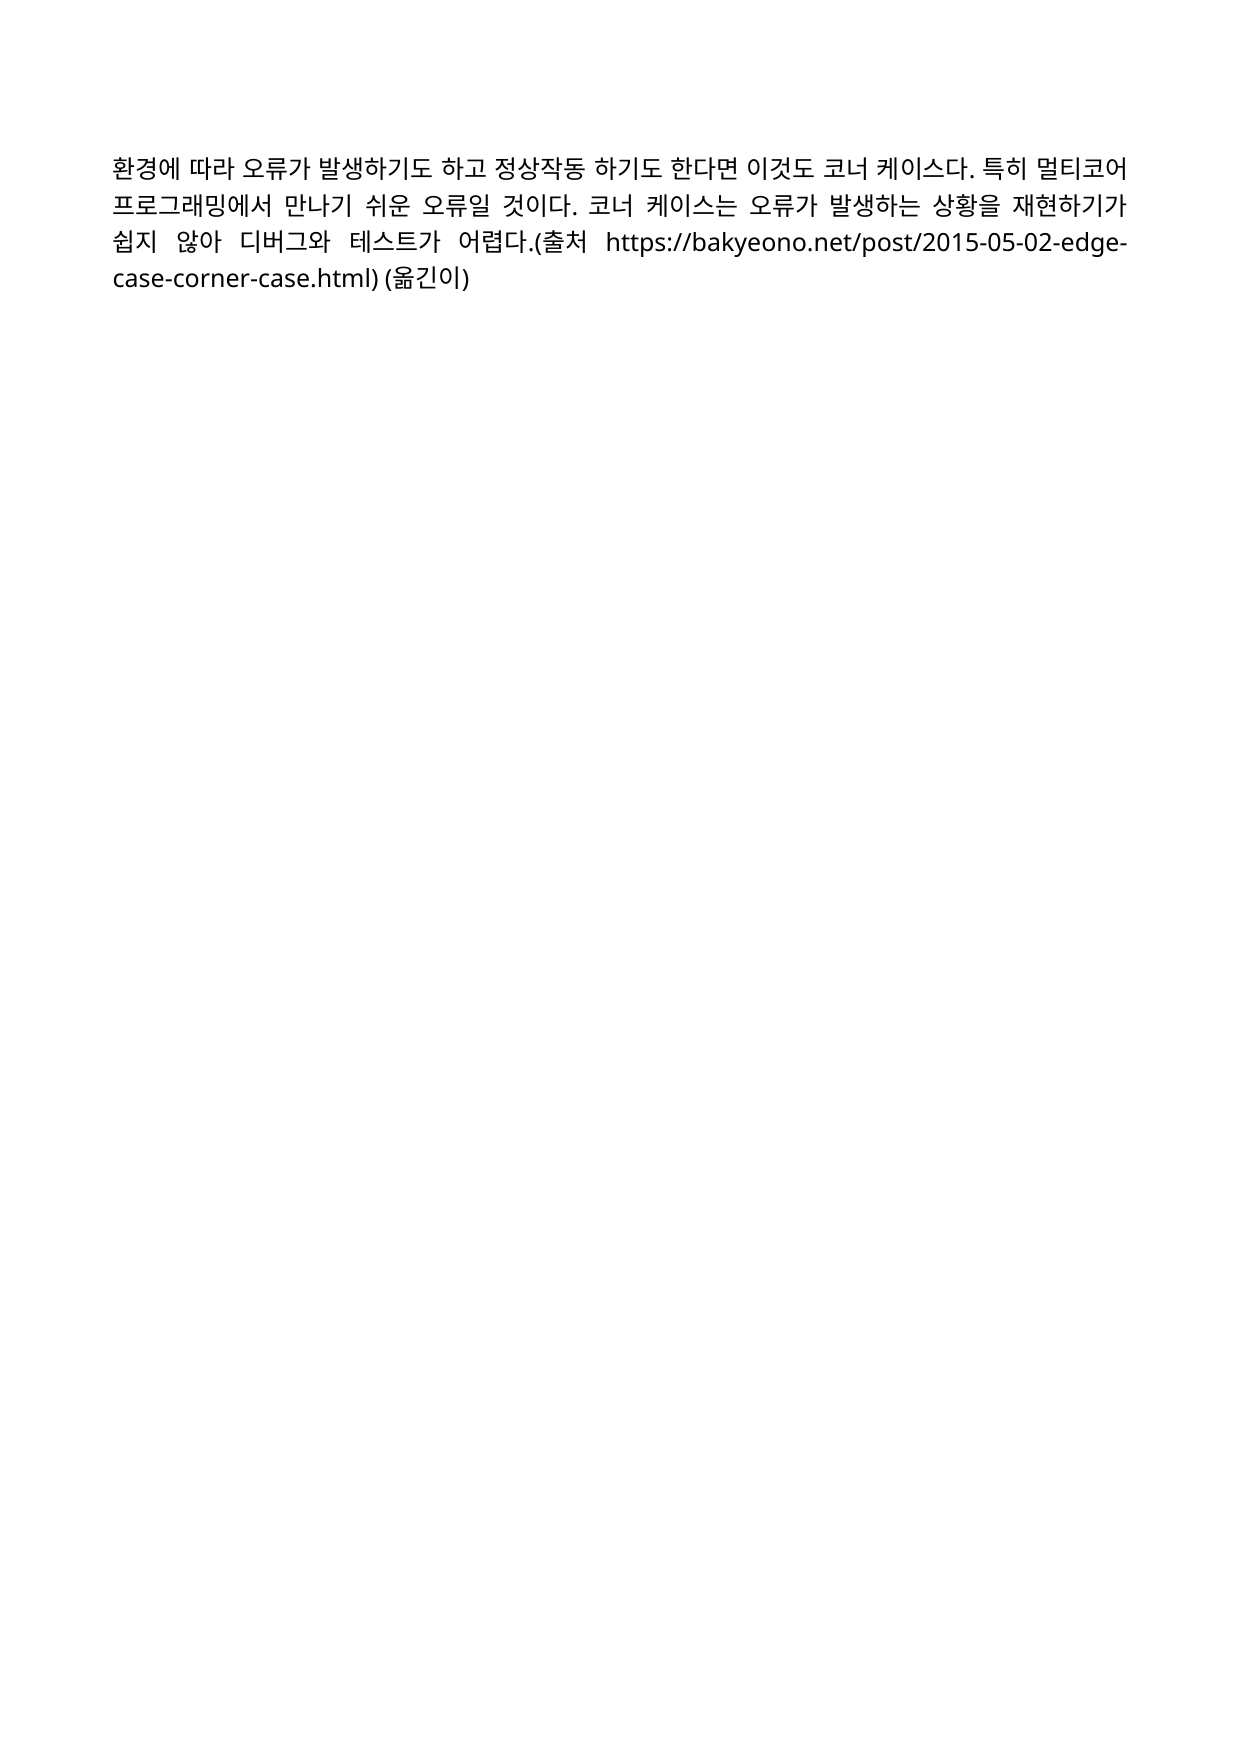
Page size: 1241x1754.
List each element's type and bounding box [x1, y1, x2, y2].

text [112, 150, 1128, 295]
